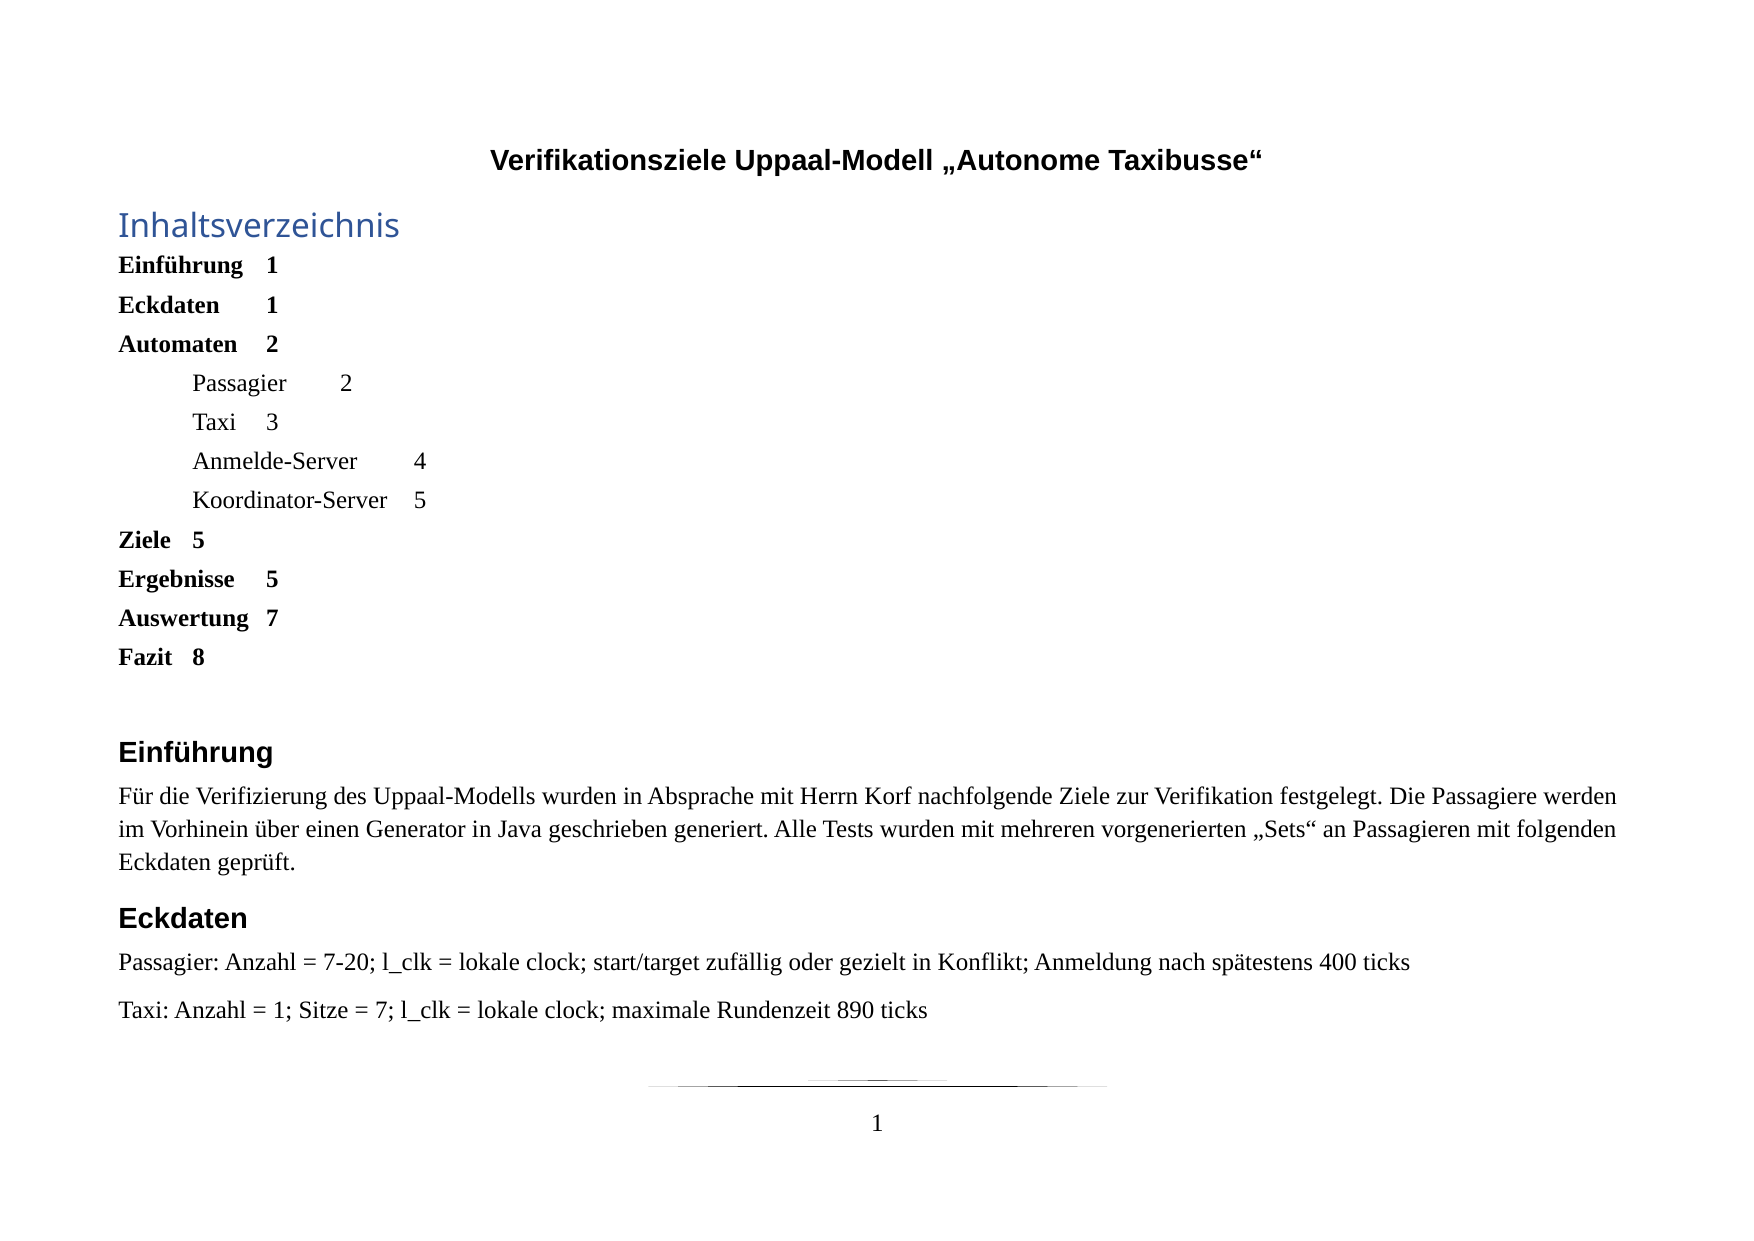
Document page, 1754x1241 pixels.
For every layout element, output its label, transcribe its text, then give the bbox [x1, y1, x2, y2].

text Passagier: Anzahl = 7-20; l_clk = lokale clock; start/target zufällig oder gezielt in Konflikt; Anmeldung nach spätestens 400 ticks [118, 947, 1636, 976]
text Taxi: Anzahl = 1; Sitze = 7; l_clk = lokale clock; maximale Rundenzeit 890 ticks [118, 995, 1636, 1024]
text Für die Verifizierung des Uppaal-Modells wurden in Absprache mit Herrn Korf nachfolgende Ziele zur Verifikation festgelegt. Die Passagiere werden im Vorhinein über einen Generator in Java geschrieben generiert. Alle Tests wurden mit mehreren vorgenerierten „Sets“ an Passagieren mit folgenden Eckdaten geprüft. [118, 781, 1636, 876]
subtitle Einführung [118, 735, 1636, 769]
subtitle Eckdaten [118, 901, 1636, 935]
subtitle Verifikationsziele Uppaal-Modell „Autonome Taxibusse“ [118, 143, 1636, 177]
